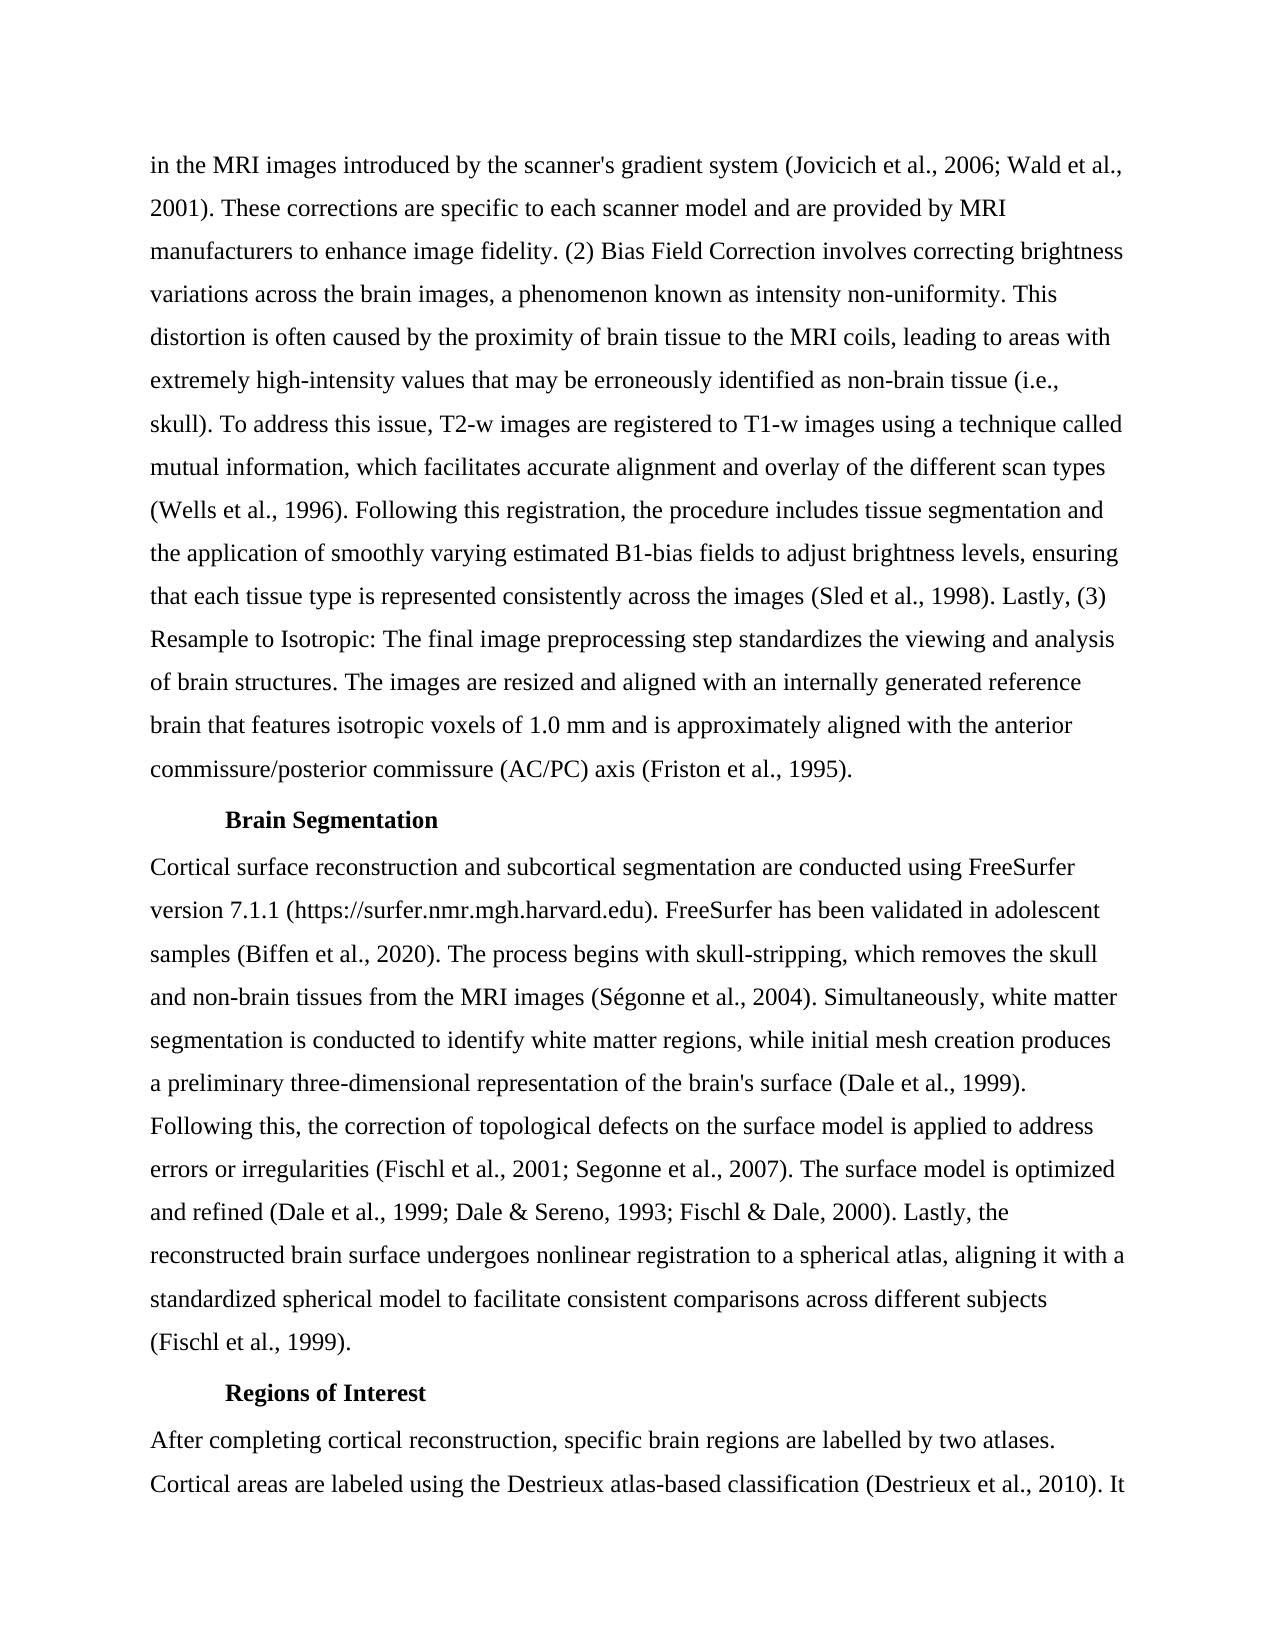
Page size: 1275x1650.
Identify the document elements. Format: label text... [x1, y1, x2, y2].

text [150, 150, 1125, 782]
text Regions of Interest [225, 1378, 1125, 1407]
text Brain Segmentation [225, 805, 1125, 834]
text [150, 1426, 1125, 1497]
text Cortical surface reconstruction and subcortical segmentation are conducted using FreeSurfer version 7.1.1 (https://surfer.nmr.mgh.harvard.edu). FreeSurfer has been validated in adolescent samples (Biffen et al., 2020). The process begins with skull-stripping, which removes the skull and non-brain tissues from the MRI images (Ségonne et al., 2004). Simultaneously, white matter segmentation is conducted to identify white matter regions, while initial mesh creation produces a preliminary three-dimensional representation of the brain's surface (Dale et al., 1999). Following this, the correction of topological defects on the surface model is applied to address errors or irregularities (Fischl et al., 2001; Segonne et al., 2007). The surface model is optimized and refined (Dale et al., 1999; Dale & Sereno, 1993; Fischl & Dale, 2000). Lastly, the reconstructed brain surface undergoes nonlinear registration to a spherical atlas, aligning it with a standardized spherical model to facilitate consistent comparisons across different subjects (Fischl et al., 1999). [150, 852, 1125, 1356]
